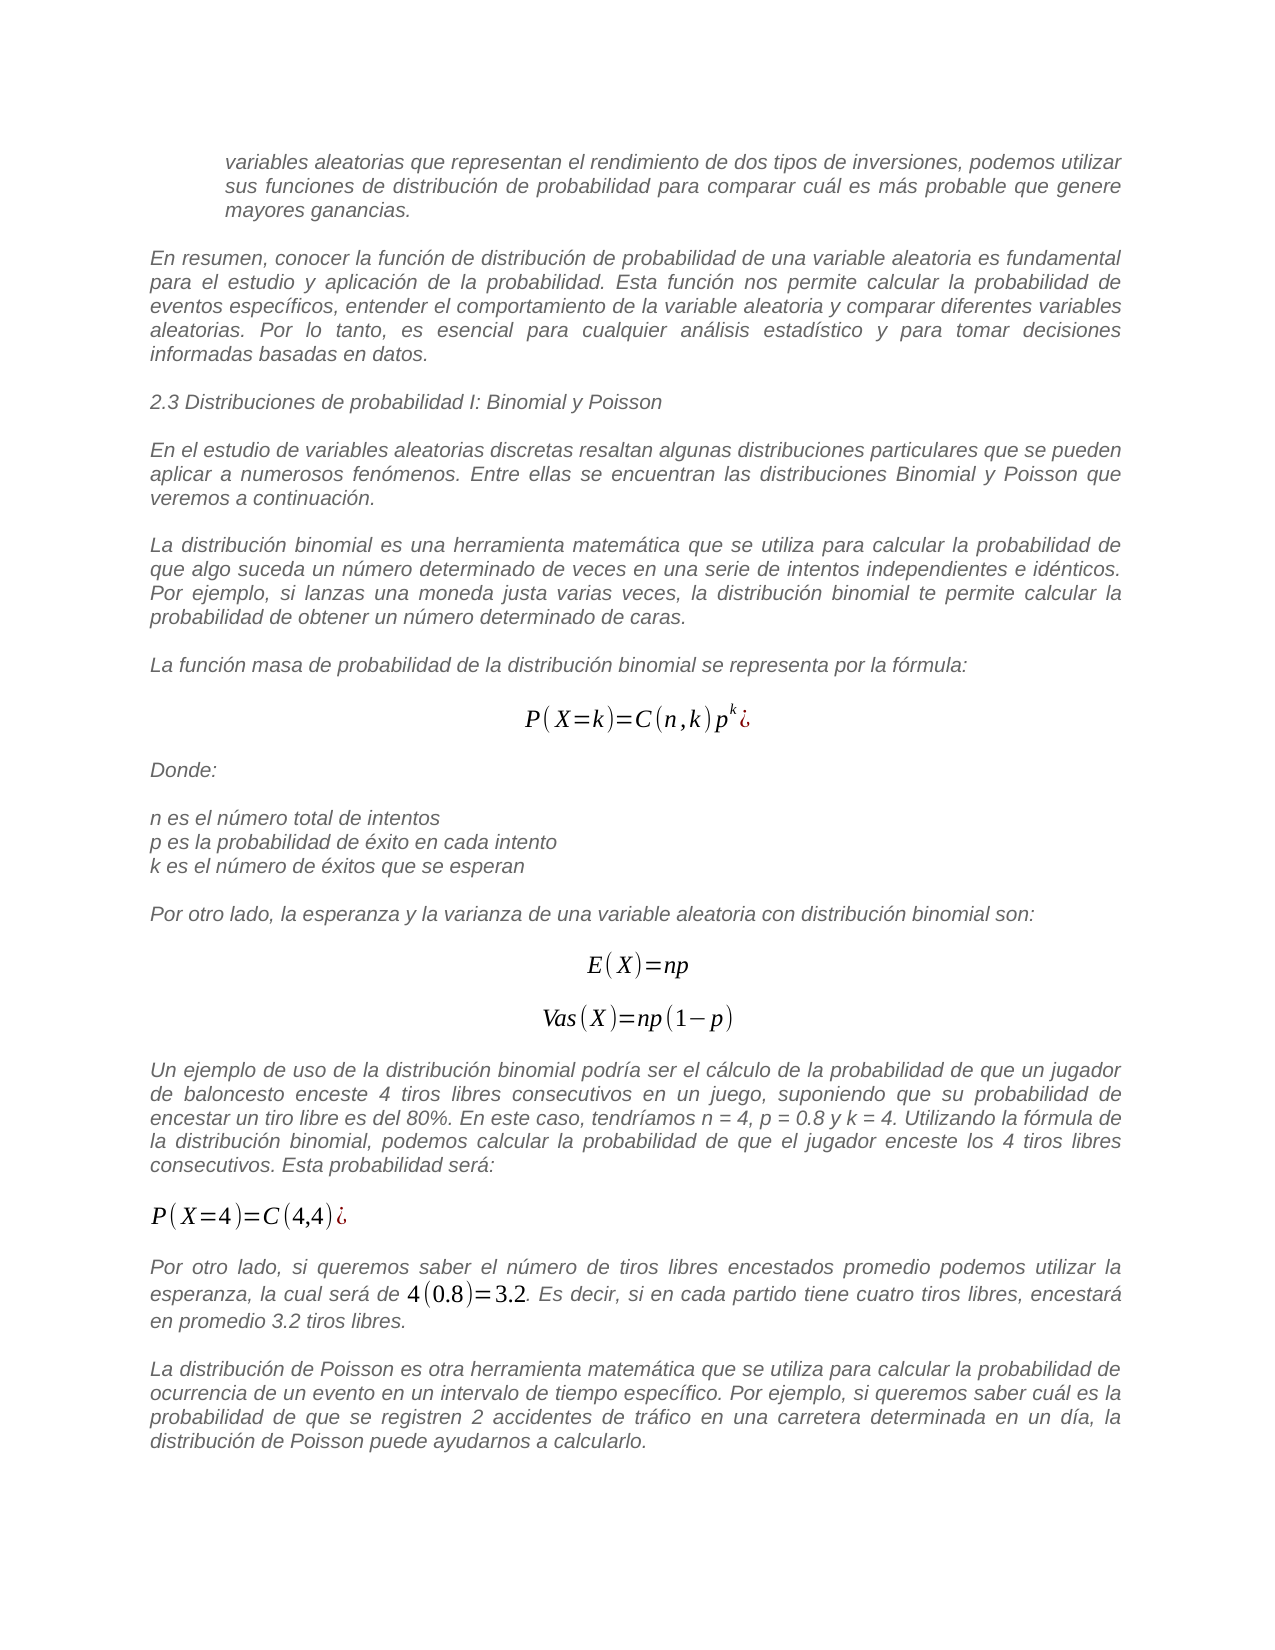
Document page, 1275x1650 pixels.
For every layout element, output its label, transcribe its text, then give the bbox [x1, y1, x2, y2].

text n es el número total de intentos [150, 806, 1125, 830]
text La función masa de probabilidad de la distribución binomial se representa por la fórmula: [150, 653, 1125, 677]
text Por otro lado, la esperanza y la varianza de una variable aleatoria con distribución binomial son: [150, 902, 1125, 926]
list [187, 150, 1125, 222]
text En resumen, conocer la función de distribución de probabilidad de una variable aleatoria es fundamental para el estudio y aplicación de la probabilidad. Esta función nos permite calcular la probabilidad de eventos específicos, entender el comportamiento de la variable aleatoria y comparar diferentes variables aleatorias. Por lo tanto, es esencial para cualquier análisis estadístico y para tomar decisiones informadas basadas en datos. [150, 246, 1125, 366]
text Donde: [150, 758, 1125, 782]
text 2.3 Distribuciones de probabilidad I: Binomial y Poisson [150, 389, 1125, 413]
text p es la probabilidad de éxito en cada intento [150, 830, 1125, 854]
text La distribución de Poisson es otra herramienta matemática que se utiliza para calcular la probabilidad de ocurrencia de un evento en un intervalo de tiempo específico. Por ejemplo, si queremos saber cuál es la probabilidad de que se registren 2 accidentes de tráfico en una carretera determinada en un día, la distribución de Poisson puede ayudarnos a calcularlo. [150, 1357, 1125, 1453]
text k es el número de éxitos que se esperan [150, 854, 1125, 878]
text Un ejemplo de uso de la distribución binomial podría ser el cálculo de la probabilidad de que un jugador de baloncesto enceste 4 tiros libres consecutivos en un juego, suponiendo que su probabilidad de encestar un tiro libre es del 80%. En este caso, tendríamos n = 4, p = 0.8 y k = 4. Utilizando la fórmula de la distribución binomial, podemos calcular la probabilidad de que el jugador enceste los 4 tiros libres consecutivos. Esta probabilidad será: [150, 1057, 1125, 1177]
text Por otro lado, si queremos saber el número de tiros libres encestados promedio podemos utilizar la esperanza, la cual será de . Es decir, si en cada partido tiene cuatro tiros libres, encestará en promedio 3.2 tiros libres. [150, 1255, 1125, 1333]
text En el estudio de variables aleatorias discretas resaltan algunas distribuciones particulares que se pueden aplicar a numerosos fenómenos. Entre ellas se encuentran las distribuciones Binomial y Poisson que veremos a continuación. [150, 437, 1125, 509]
text La distribución binomial es una herramienta matemática que se utiliza para calcular la probabilidad de que algo suceda un número determinado de veces en una serie de intentos independientes e idénticos. Por ejemplo, si lanzas una moneda justa varias veces, la distribución binomial te permite calcular la probabilidad de obtener un número determinado de caras. [150, 533, 1125, 629]
